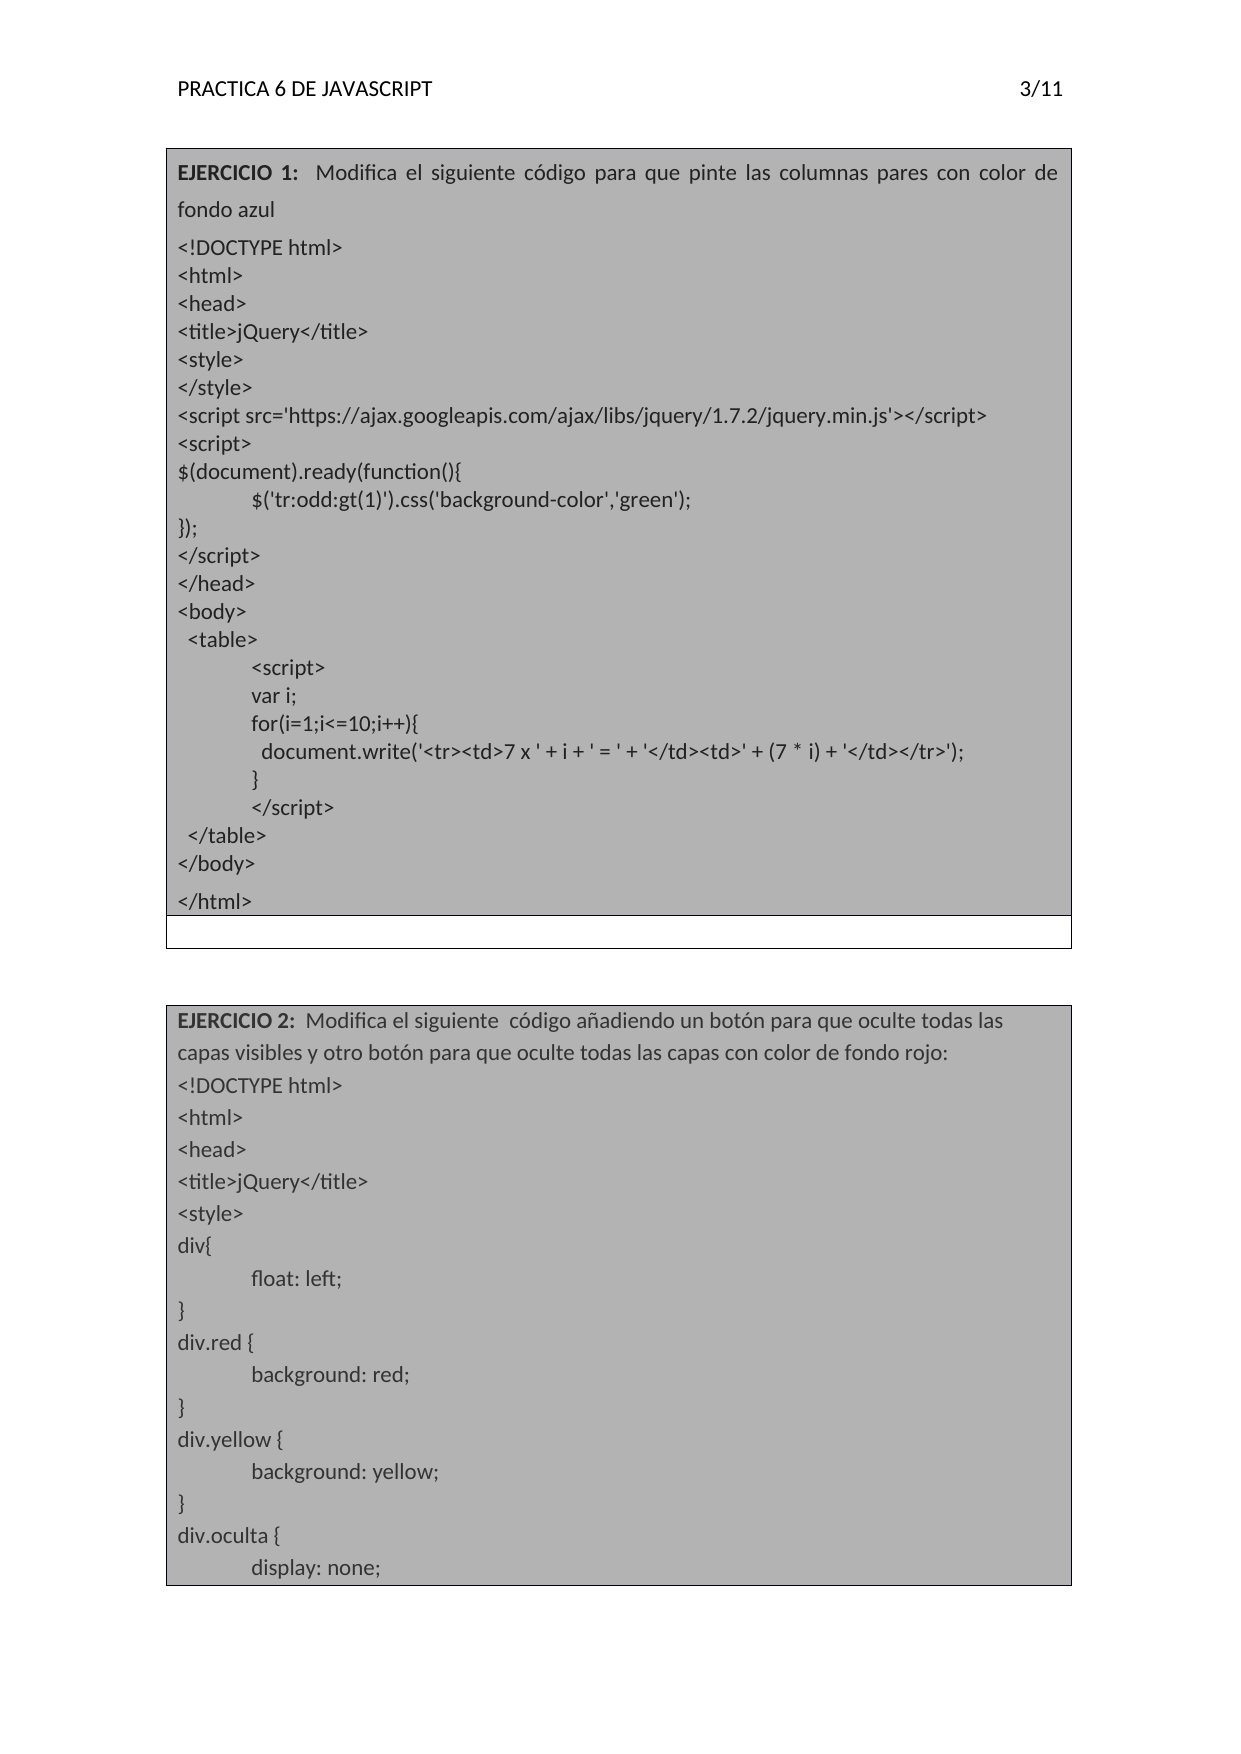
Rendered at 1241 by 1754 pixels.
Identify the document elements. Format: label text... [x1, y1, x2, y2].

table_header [167, 1006, 1071, 1585]
table_cell [167, 916, 1071, 948]
table_header EJERCICIO 1: Modifica el siguiente código para que pinte las columnas pares con color de fondo azul <!DOCTYPE html> <html> <head> <title>jQuery</title> <style> </style> <script src='https://ajax.googleapis.com/ajax/libs/jquery/1.7.2/jquery.min.js'></script> <script> $(document).ready(function(){ $('tr:odd:gt(1)').css('background-color','green'); }); </script> </head> <body> <table> <script> var i; for(i=1;i<=10;i++){ document.write('<tr><td>7 x ' + i + ' = ' + '</td><td>' + (7 * i) + '</td></tr>'); } </script> </table> </body> </html> [167, 149, 1071, 915]
